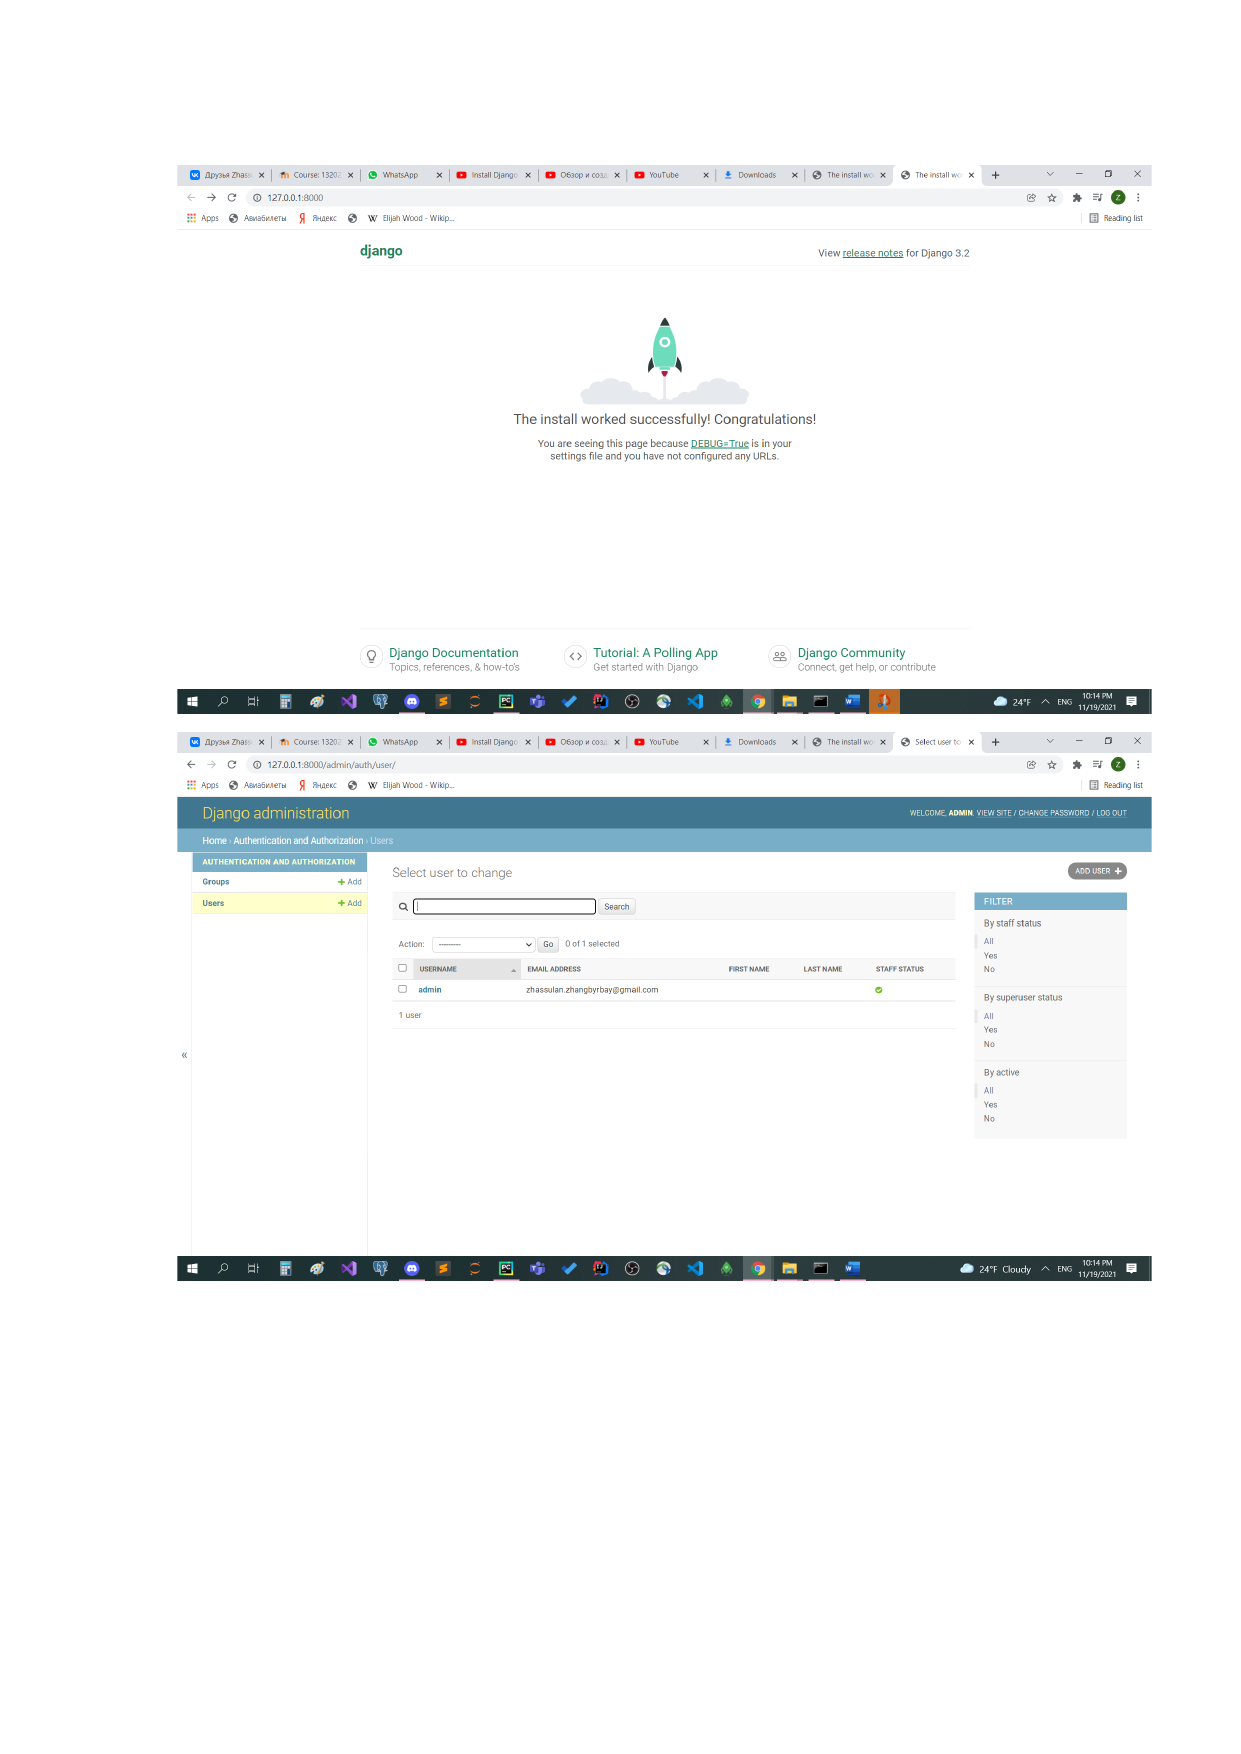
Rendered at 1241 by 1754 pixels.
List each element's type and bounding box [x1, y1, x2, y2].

picture [177, 165, 1152, 714]
picture [177, 732, 1152, 1281]
